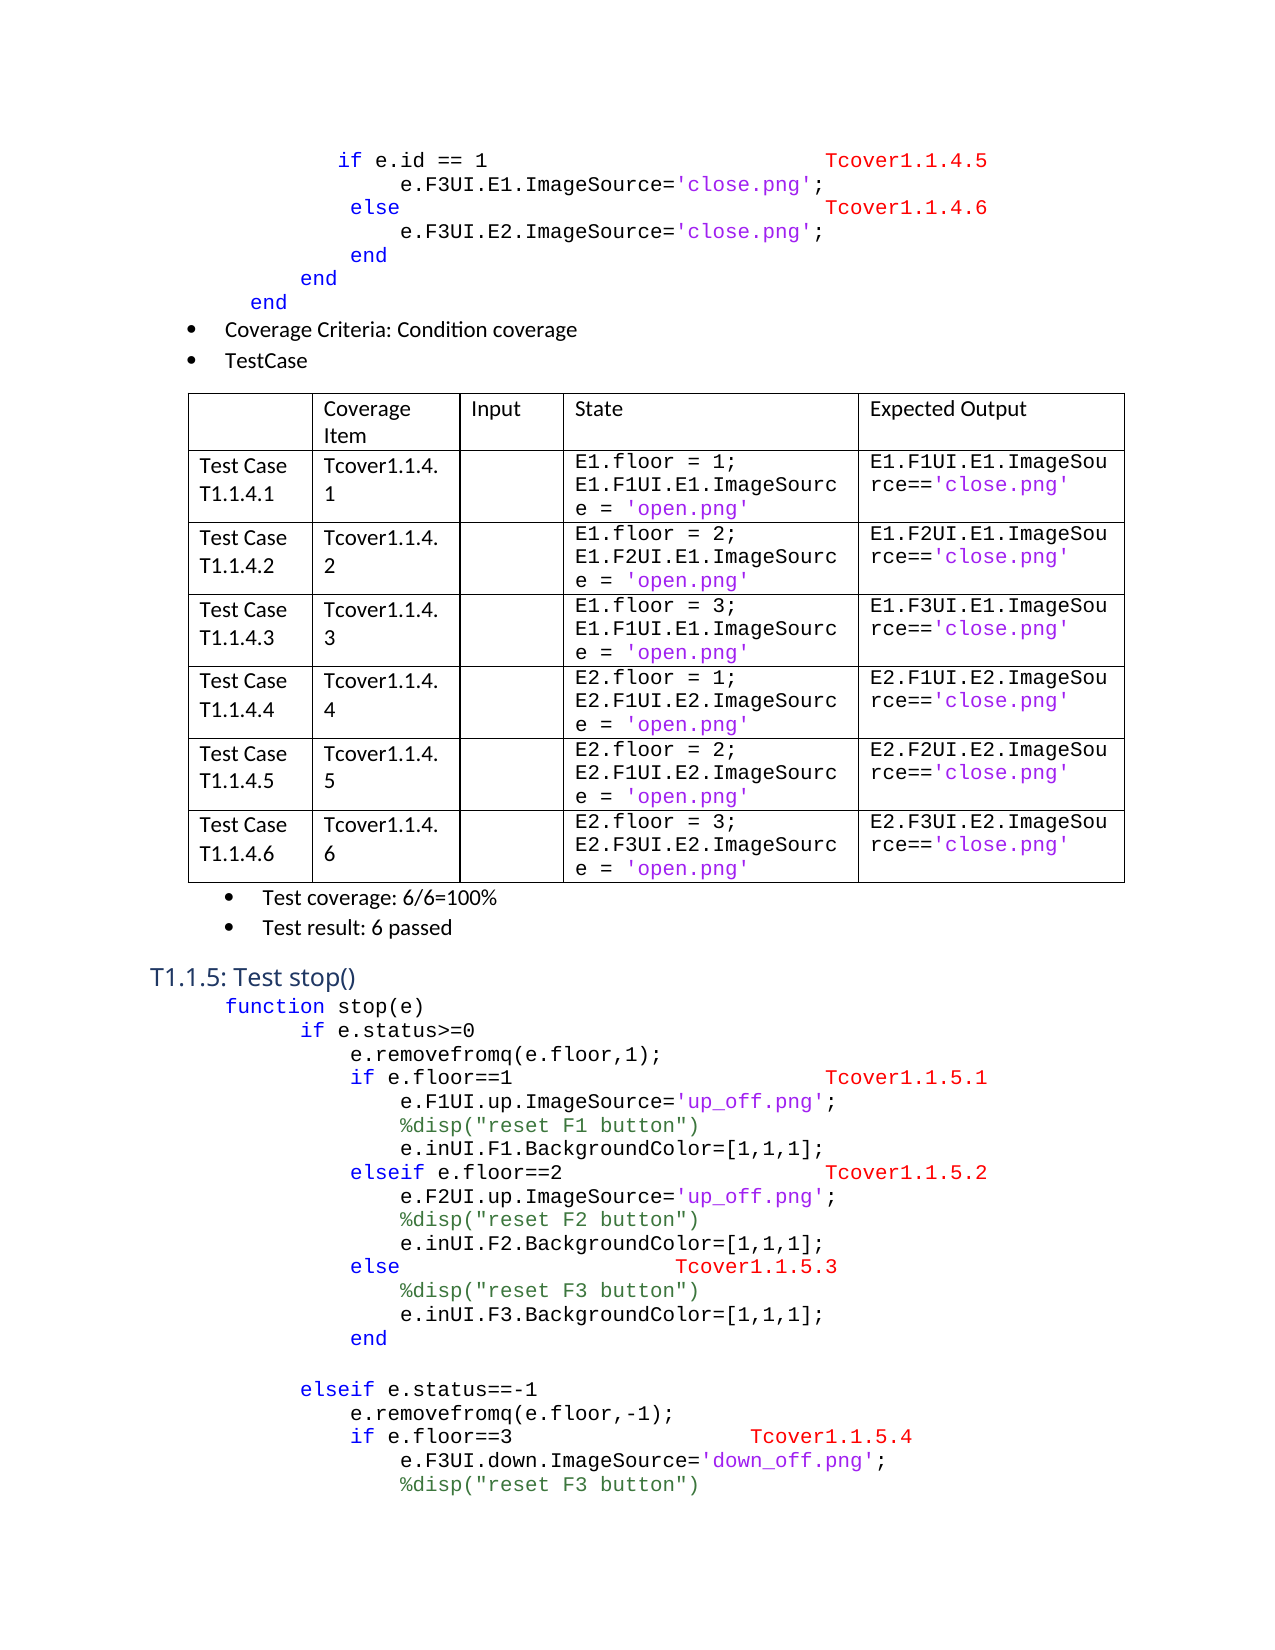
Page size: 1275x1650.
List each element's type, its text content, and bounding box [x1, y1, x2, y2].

table_cell Test Case T1.1.4.4 [189, 667, 312, 738]
text e.inUI.F2.BackgroundColor=[1,1,1]; [150, 1233, 1125, 1257]
text else Tcover1.1.5.3 [150, 1257, 1125, 1280]
table_cell Test Case T1.1.4.3 [189, 595, 312, 666]
table_cell Test Case T1.1.4.2 [189, 523, 312, 594]
text end [150, 244, 1125, 268]
table_cell Test Case T1.1.4.6 [189, 811, 312, 882]
text %disp("reset F2 button") [150, 1209, 1125, 1233]
table_cell Tcover1.1.4.2 [313, 523, 459, 594]
text e.removefromq(e.floor,1); [150, 1044, 1125, 1067]
text if e.status>=0 [150, 1020, 1125, 1044]
text elseif e.floor==2 Tcover1.1.5.2 [150, 1162, 1125, 1186]
table_cell E1.floor = 1; E1.F1UI.E1.ImageSource = 'open.png' [564, 451, 858, 522]
table_header State [564, 394, 858, 450]
text e.F3UI.E2.ImageSource='close.png'; [150, 221, 1125, 244]
table_cell Tcover1.1.4.3 [313, 595, 459, 666]
table_cell [461, 667, 563, 738]
table_cell E1.F2UI.E1.ImageSource=='close.png' [859, 523, 1124, 594]
text e.F3UI.down.ImageSource='down_off.png'; [150, 1450, 1125, 1474]
table_cell [461, 595, 563, 666]
table_header Coverage Item [313, 394, 459, 450]
text %disp("reset F3 button") [150, 1280, 1125, 1304]
table_cell Test Case T1.1.4.1 [189, 451, 312, 522]
table_header [189, 394, 312, 450]
text %disp("reset F1 button") [150, 1115, 1125, 1138]
text %disp("reset F3 button") [150, 1474, 1125, 1497]
text if e.floor==3 Tcover1.1.5.4 [150, 1426, 1125, 1450]
table_cell [461, 739, 563, 809]
table_cell [461, 811, 563, 882]
text e.inUI.F3.BackgroundColor=[1,1,1]; [150, 1304, 1125, 1327]
text e.inUI.F1.BackgroundColor=[1,1,1]; [150, 1138, 1125, 1162]
table_cell E2.floor = 2; E2.F1UI.E2.ImageSource = 'open.png' [564, 739, 858, 809]
text e.removefromq(e.floor,-1); [150, 1403, 1125, 1426]
table_cell [461, 523, 563, 594]
list Test coverage: 6/6=100% [225, 883, 1125, 911]
table_cell [461, 451, 563, 522]
subtitle T1.1.5: Test stop() [150, 960, 1125, 994]
table_cell E2.floor = 1; E2.F1UI.E2.ImageSource = 'open.png' [564, 667, 858, 738]
text end [150, 292, 1125, 316]
table_cell Tcover1.1.4.6 [313, 811, 459, 882]
text end [150, 268, 1125, 292]
table_cell E1.floor = 3; E1.F1UI.E1.ImageSource = 'open.png' [564, 595, 858, 666]
text e.F2UI.up.ImageSource='up_off.png'; [150, 1186, 1125, 1209]
table_cell E2.F2UI.E2.ImageSource=='close.png' [859, 739, 1124, 809]
table_cell Tcover1.1.4.1 [313, 451, 459, 522]
list Coverage Criteria: Condition coverage [187, 316, 1125, 343]
table_cell E2.F3UI.E2.ImageSource=='close.png' [859, 811, 1124, 882]
text function stop(e) [150, 996, 1125, 1020]
text else Tcover1.1.4.6 [150, 197, 1125, 221]
table_header Input [461, 394, 563, 450]
text if e.floor==1 Tcover1.1.5.1 [150, 1067, 1125, 1091]
table_header Expected Output [859, 394, 1124, 450]
text if e.id == 1 Tcover1.1.4.5 [150, 150, 1125, 174]
list TestCase [187, 346, 1125, 374]
text end [150, 1327, 1125, 1351]
table_cell Test Case T1.1.4.5 [189, 739, 312, 809]
list Test result: 6 passed [225, 913, 1125, 941]
text e.F1UI.up.ImageSource='up_off.png'; [150, 1091, 1125, 1115]
table_cell E1.F1UI.E1.ImageSource=='close.png' [859, 451, 1124, 522]
table_cell E1.floor = 2; E1.F2UI.E1.ImageSource = 'open.png' [564, 523, 858, 594]
text e.F3UI.E1.ImageSource='close.png'; [150, 174, 1125, 197]
table_cell E2.floor = 3; E2.F3UI.E2.ImageSource = 'open.png' [564, 811, 858, 882]
table_cell E2.F1UI.E2.ImageSource=='close.png' [859, 667, 1124, 738]
text elseif e.status==-1 [150, 1379, 1125, 1403]
table_cell Tcover1.1.4.5 [313, 739, 459, 809]
table_cell Tcover1.1.4.4 [313, 667, 459, 738]
table_cell E1.F3UI.E1.ImageSource=='close.png' [859, 595, 1124, 666]
